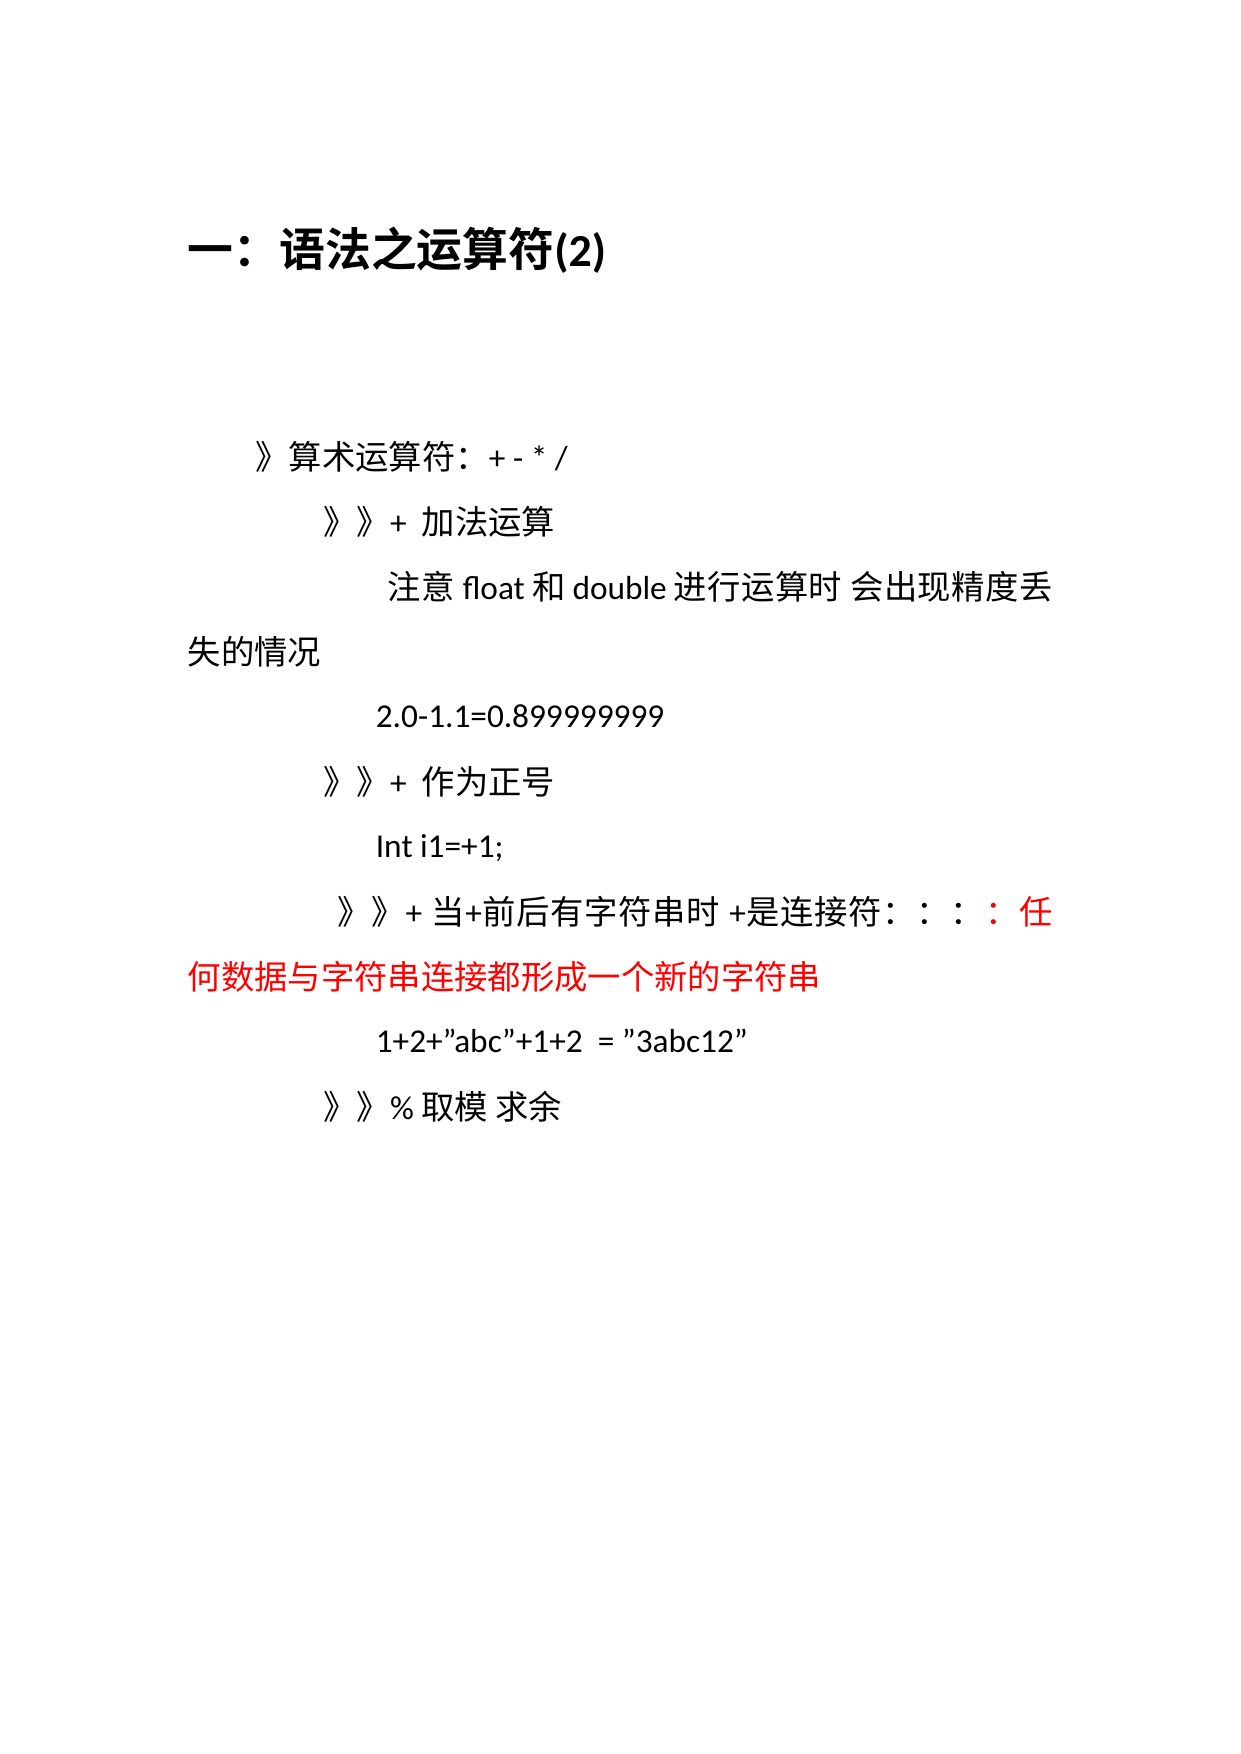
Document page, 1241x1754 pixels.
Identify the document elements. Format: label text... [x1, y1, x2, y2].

text 》算术运算符：+ - * / [187, 423, 1053, 488]
text 》》% 取模 求余 [187, 1073, 1053, 1138]
text 》》+ 加法运算 [187, 488, 1053, 553]
text Int i1=+1; [187, 813, 1053, 878]
text 》》+ 作为正号 [187, 748, 1053, 813]
subtitle 一：语法之运算符(2) [187, 197, 1053, 295]
text 》》+ 当+前后有字符串时 +是连接符：：：：任何数据与字符串连接都形成一个新的字符串 [187, 878, 1053, 1008]
text 2.0-1.1=0.899999999 [187, 683, 1053, 748]
text 注意 float和double进行运算时 会出现精度丢失的情况 [187, 553, 1053, 683]
text 1+2+”abc”+1+2 = ”3abc12” [187, 1008, 1053, 1073]
